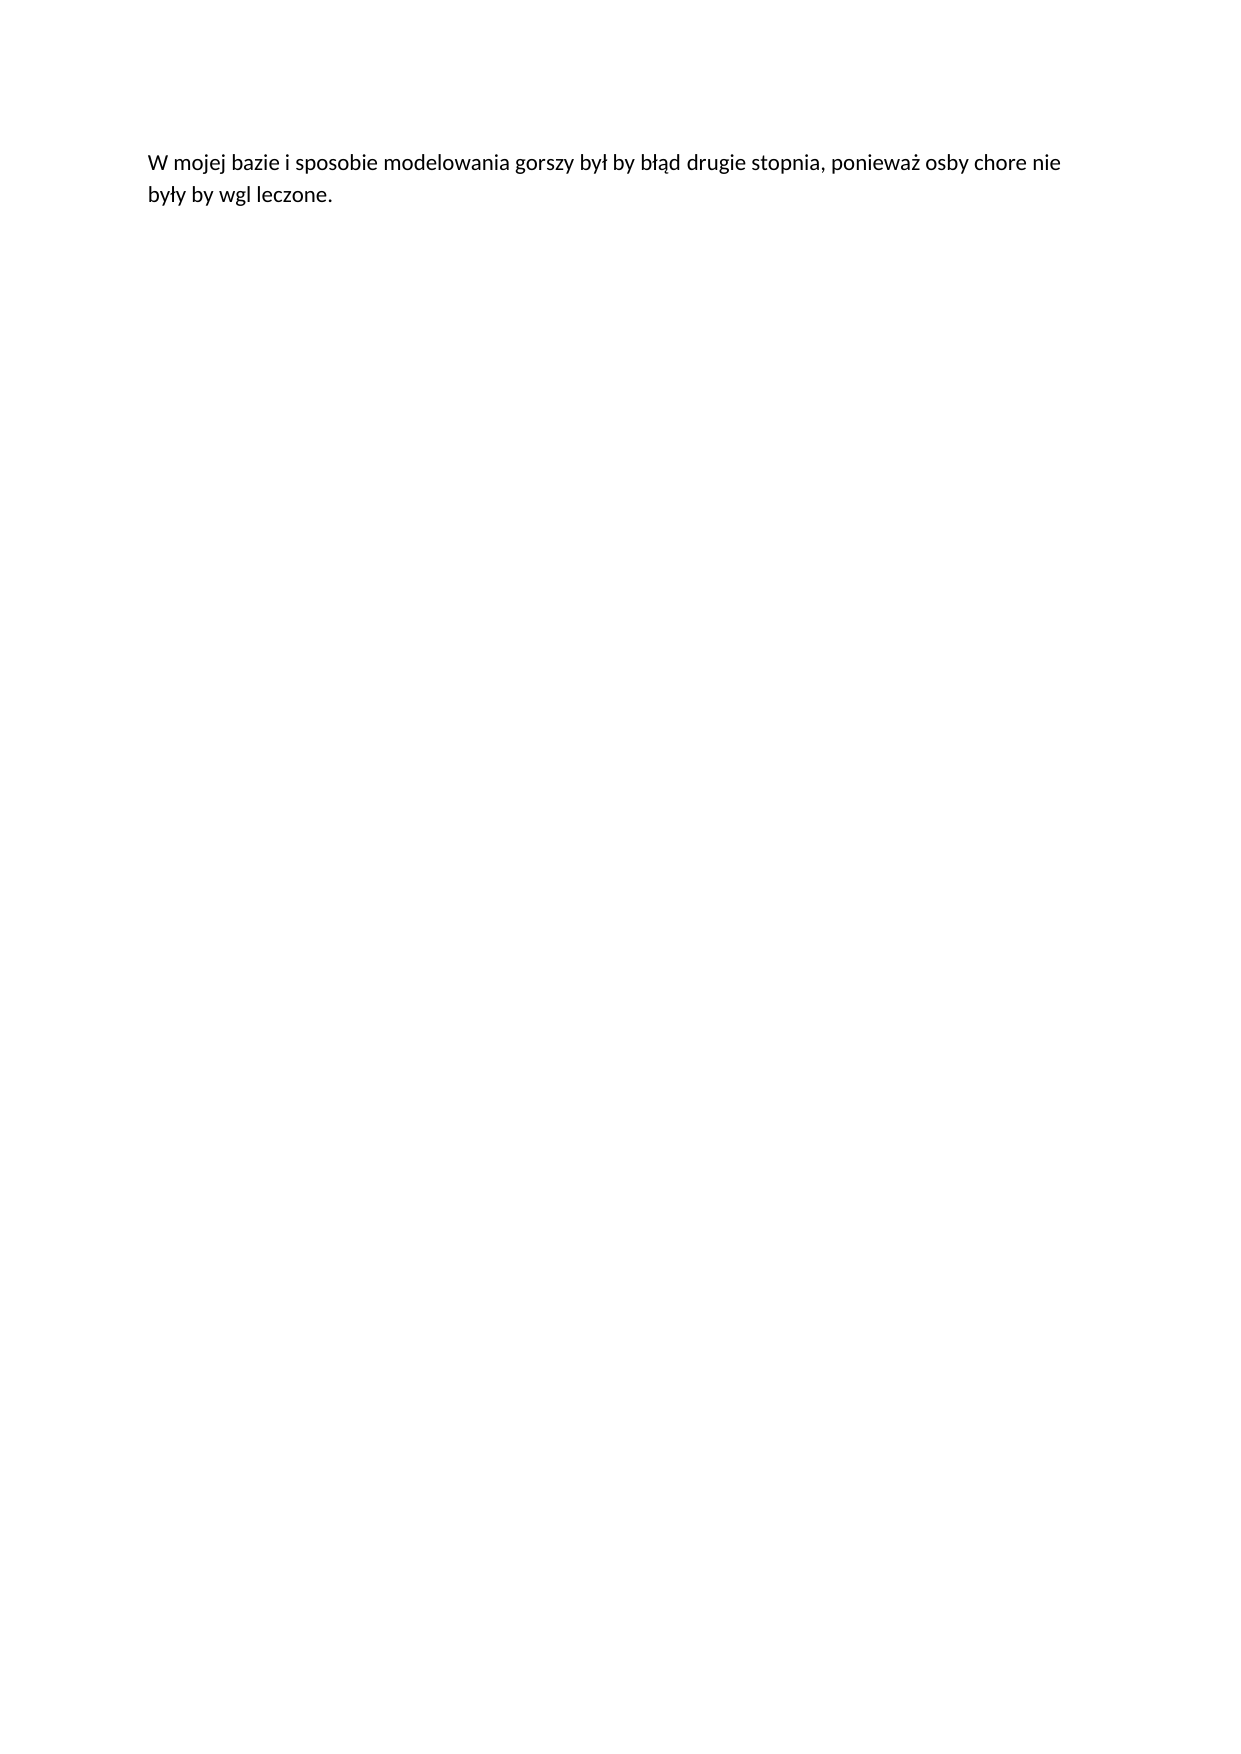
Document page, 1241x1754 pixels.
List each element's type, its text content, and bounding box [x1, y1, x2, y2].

text W mojej bazie i sposobie modelowania gorszy był by błąd drugie stopnia, ponieważ osby chore nie były by wgl leczone. [148, 148, 1093, 208]
